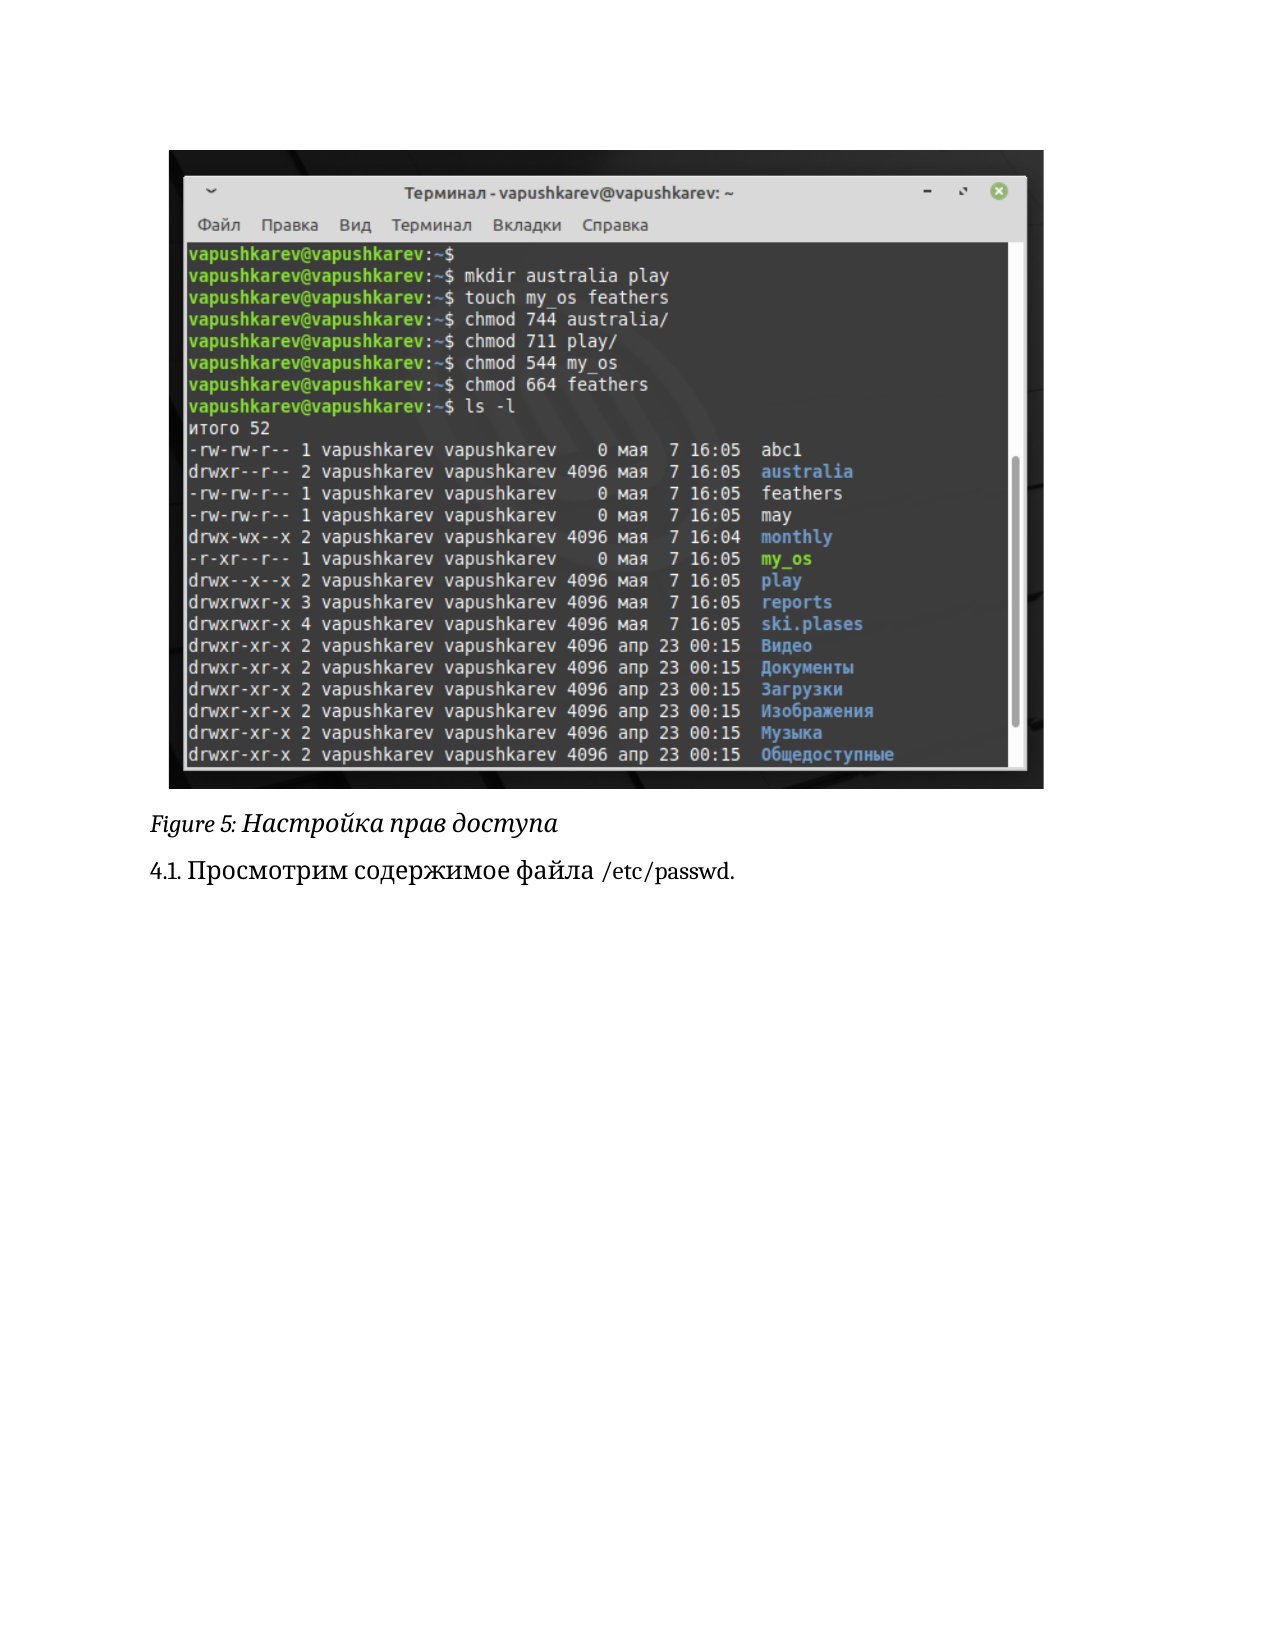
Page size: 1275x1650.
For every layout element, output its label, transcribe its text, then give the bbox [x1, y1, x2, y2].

text Figure 5: Настройка прав доступа [150, 809, 1125, 838]
text 4.1. Просмотрим содержимое файла /etc/passwd. [150, 857, 1125, 886]
picture [168, 150, 1044, 789]
